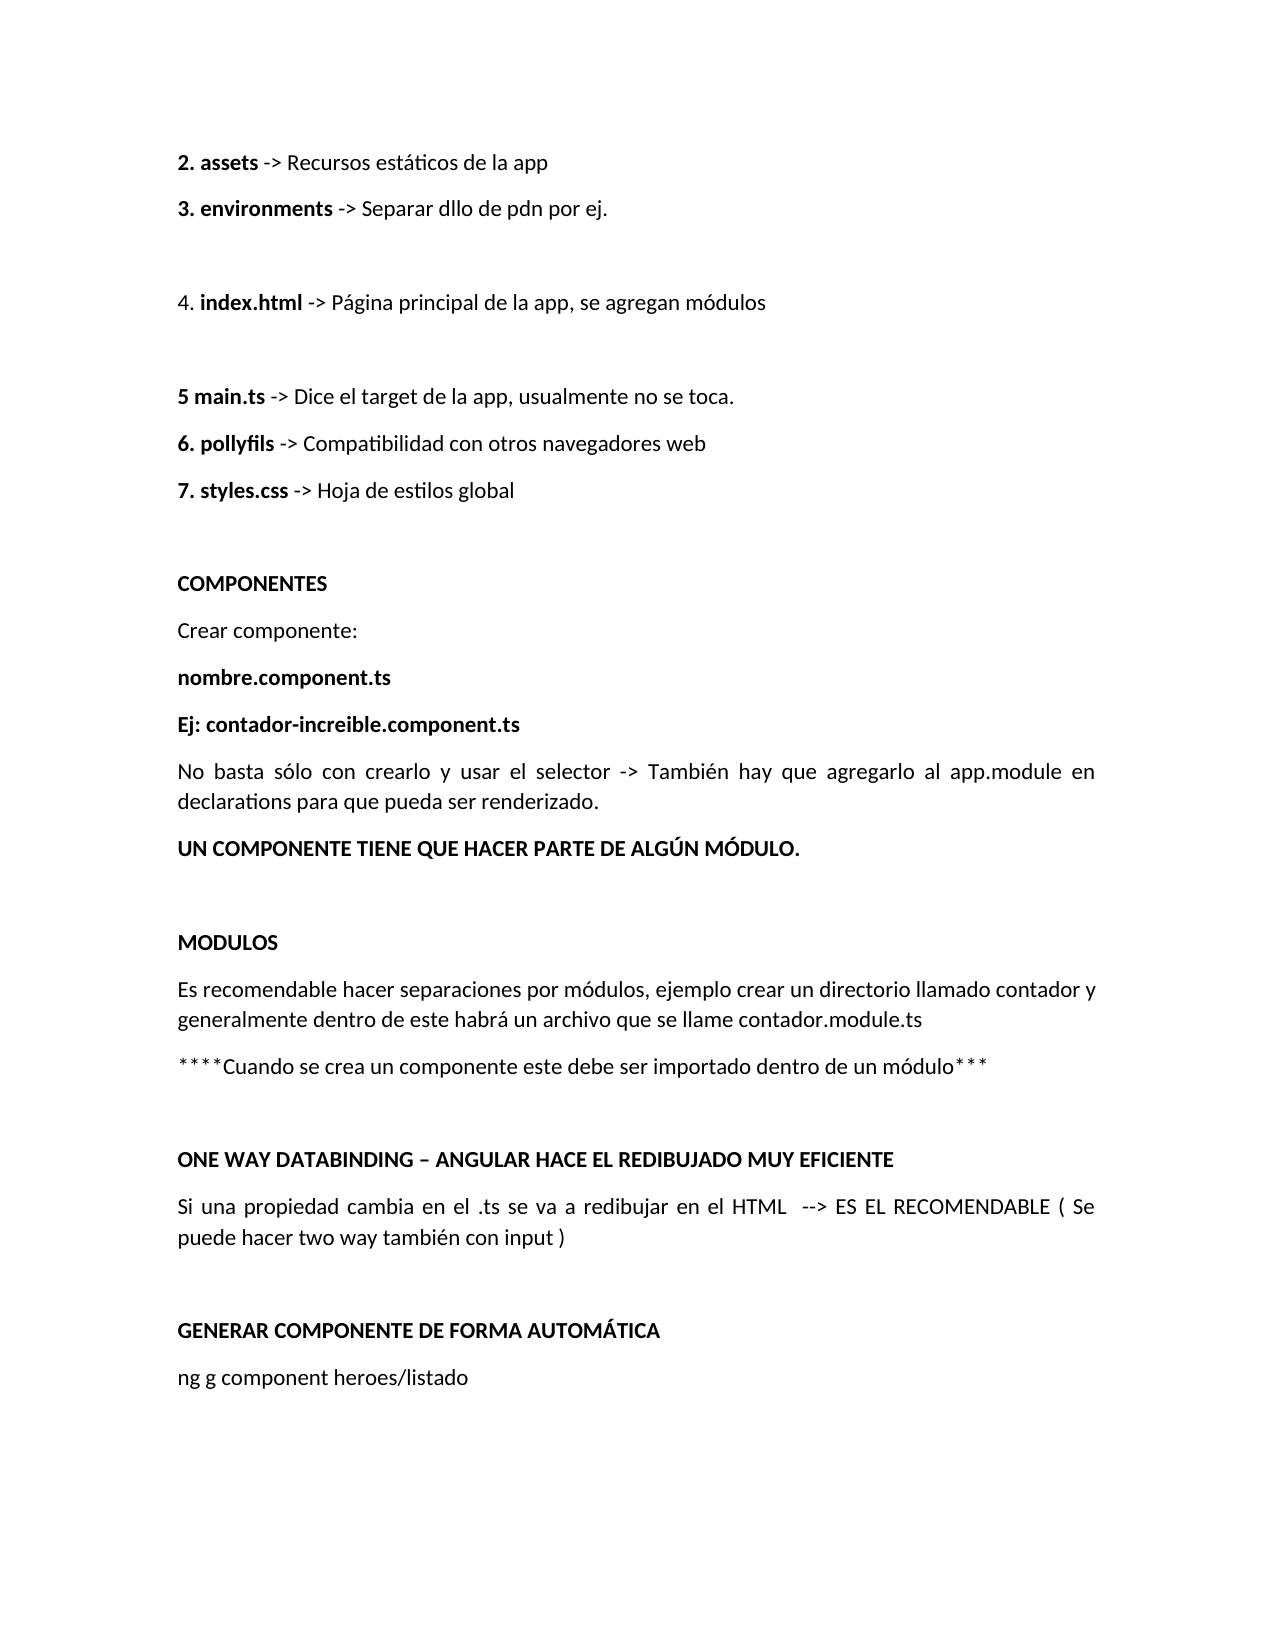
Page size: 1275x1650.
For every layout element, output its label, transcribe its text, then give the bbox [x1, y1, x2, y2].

text 4. index.html -> Página principal de la app, se agregan módulos [177, 288, 1098, 316]
text ONE WAY DATABINDING – ANGULAR HACE EL REDIBUJADO MUY EFICIENTE [177, 1146, 1098, 1173]
text 3. environments -> Separar dllo de pdn por ej. [177, 194, 1098, 222]
text MODULOS [177, 928, 1098, 956]
text COMPONENTES [177, 569, 1098, 597]
text nombre.component.ts [177, 663, 1098, 691]
text No basta sólo con crearlo y usar el selector -> También hay que agregarlo al app.module en declarations para que pueda ser renderizado. [177, 757, 1098, 815]
text Crear componente: [177, 616, 1098, 644]
text 6. pollyfils -> Compatibilidad con otros navegadores web [177, 429, 1098, 457]
text Si una propiedad cambia en el .ts se va a redibujar en el HTML --> ES EL RECOMENDABLE ( Se puede hacer two way también con input ) [177, 1192, 1098, 1251]
text 7. styles.css -> Hoja de estilos global [177, 476, 1098, 504]
text ****Cuando se crea un componente este debe ser importado dentro de un módulo*** [177, 1052, 1098, 1080]
text 5 main.ts -> Dice el target de la app, usualmente no se toca. [177, 382, 1098, 410]
text Ej: contador-increible.component.ts [177, 710, 1098, 738]
text ng g component heroes/listado [177, 1363, 1098, 1391]
text 2. assets -> Recursos estáticos de la app [177, 148, 1098, 176]
text Es recomendable hacer separaciones por módulos, ejemplo crear un directorio llamado contador y generalmente dentro de este habrá un archivo que se llame contador.module.ts [177, 975, 1098, 1033]
text UN COMPONENTE TIENE QUE HACER PARTE DE ALGÚN MÓDULO. [177, 834, 1098, 862]
text GENERAR COMPONENTE DE FORMA AUTOMÁTICA [177, 1316, 1098, 1344]
